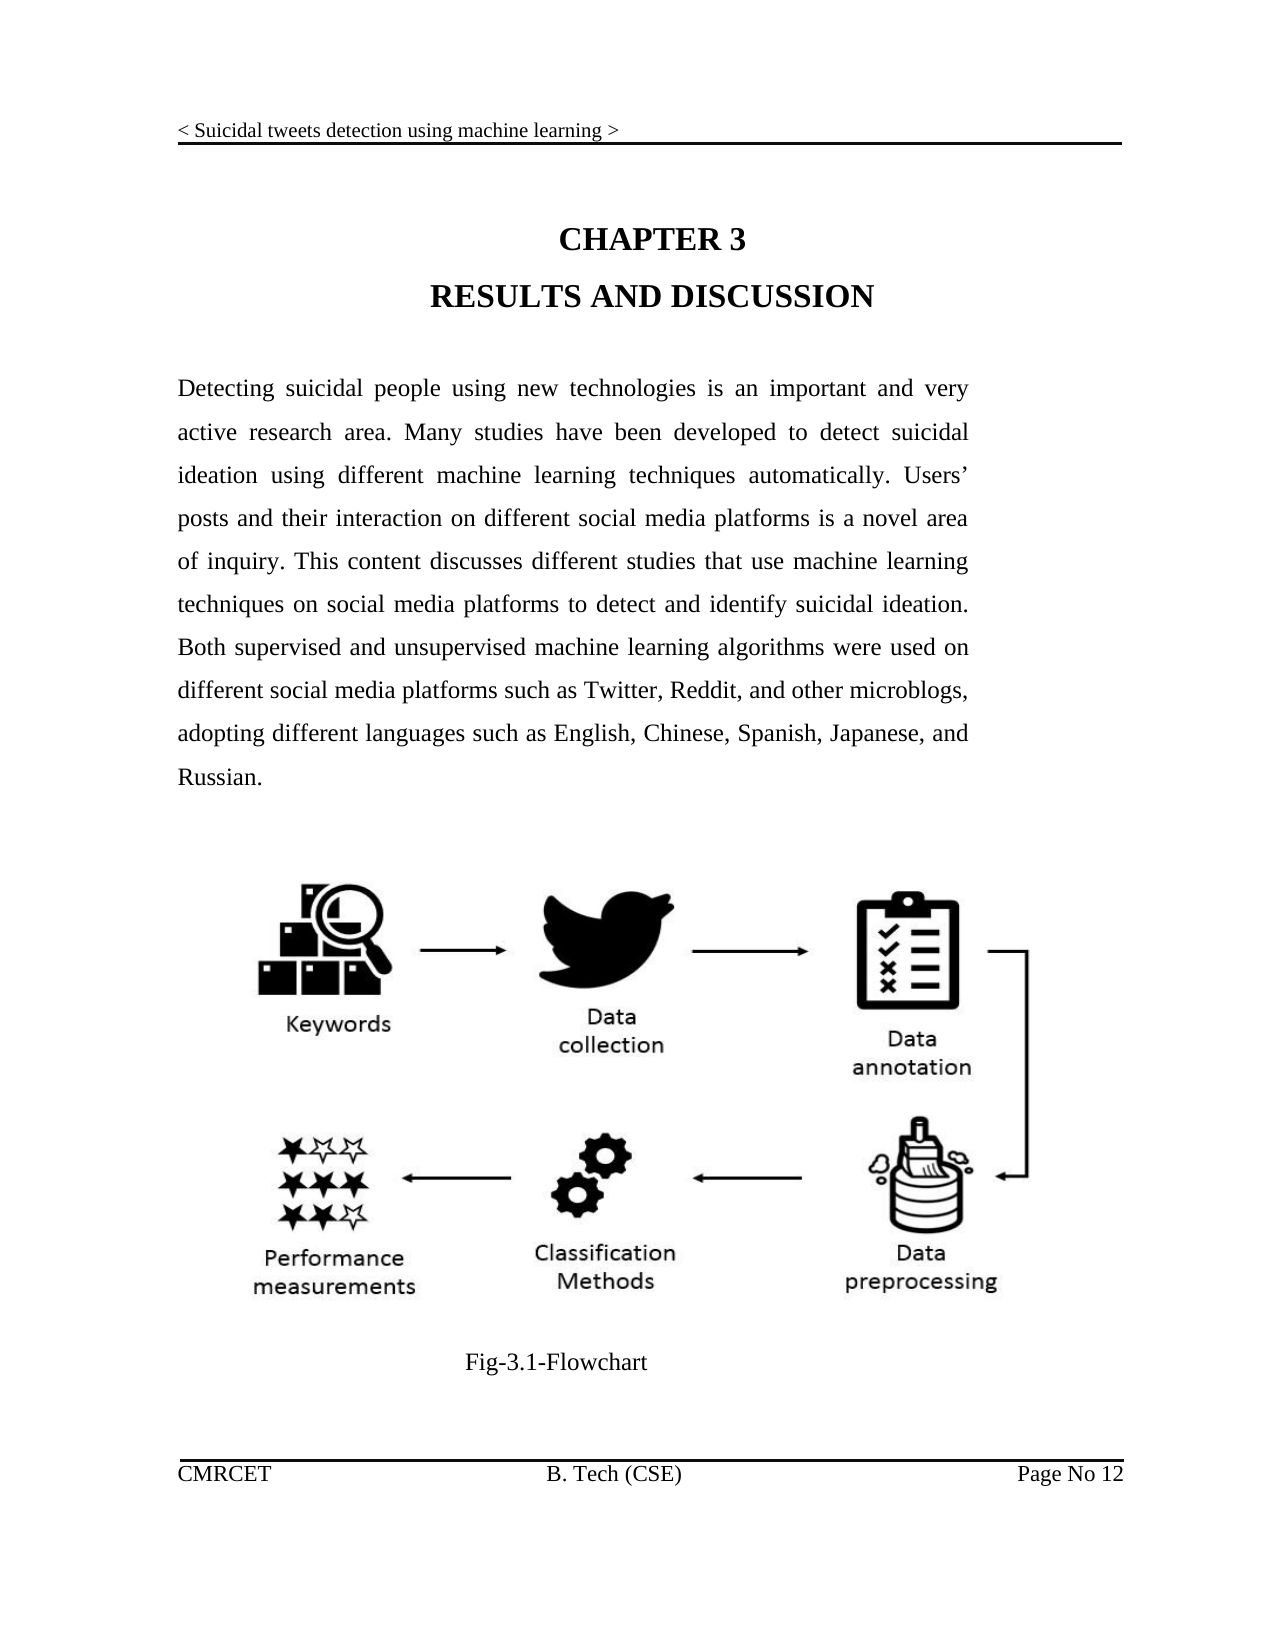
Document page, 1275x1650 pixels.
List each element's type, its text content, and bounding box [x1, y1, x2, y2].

text < Suicidal tweets detection using machine learning > [177, 118, 1127, 142]
text CHAPTER 3 [177, 219, 1127, 257]
picture [177, 847, 1128, 1334]
text CMRCET B. Tech (CSE) Page No 12 [177, 1460, 1127, 1486]
text Detecting suicidal people using new technologies is an important and very active research area. Many studies have been developed to detect suicidal ideation using different machine learning techniques automatically. Users’ posts and their interaction on different social media platforms is a novel area of inquiry. This content discusses different studies that use machine learning techniques on social media platforms to detect and identify suicidal ideation. Both supervised and unsupervised machine learning algorithms were used on different social media platforms such as Twitter, Reddit, and other microblogs, adopting different languages such as English, Chinese, Spanish, Japanese, and Russian. [177, 373, 969, 790]
text Fig-3.1-Flowchart [177, 1347, 969, 1376]
text RESULTS AND DISCUSSION [177, 276, 1127, 315]
